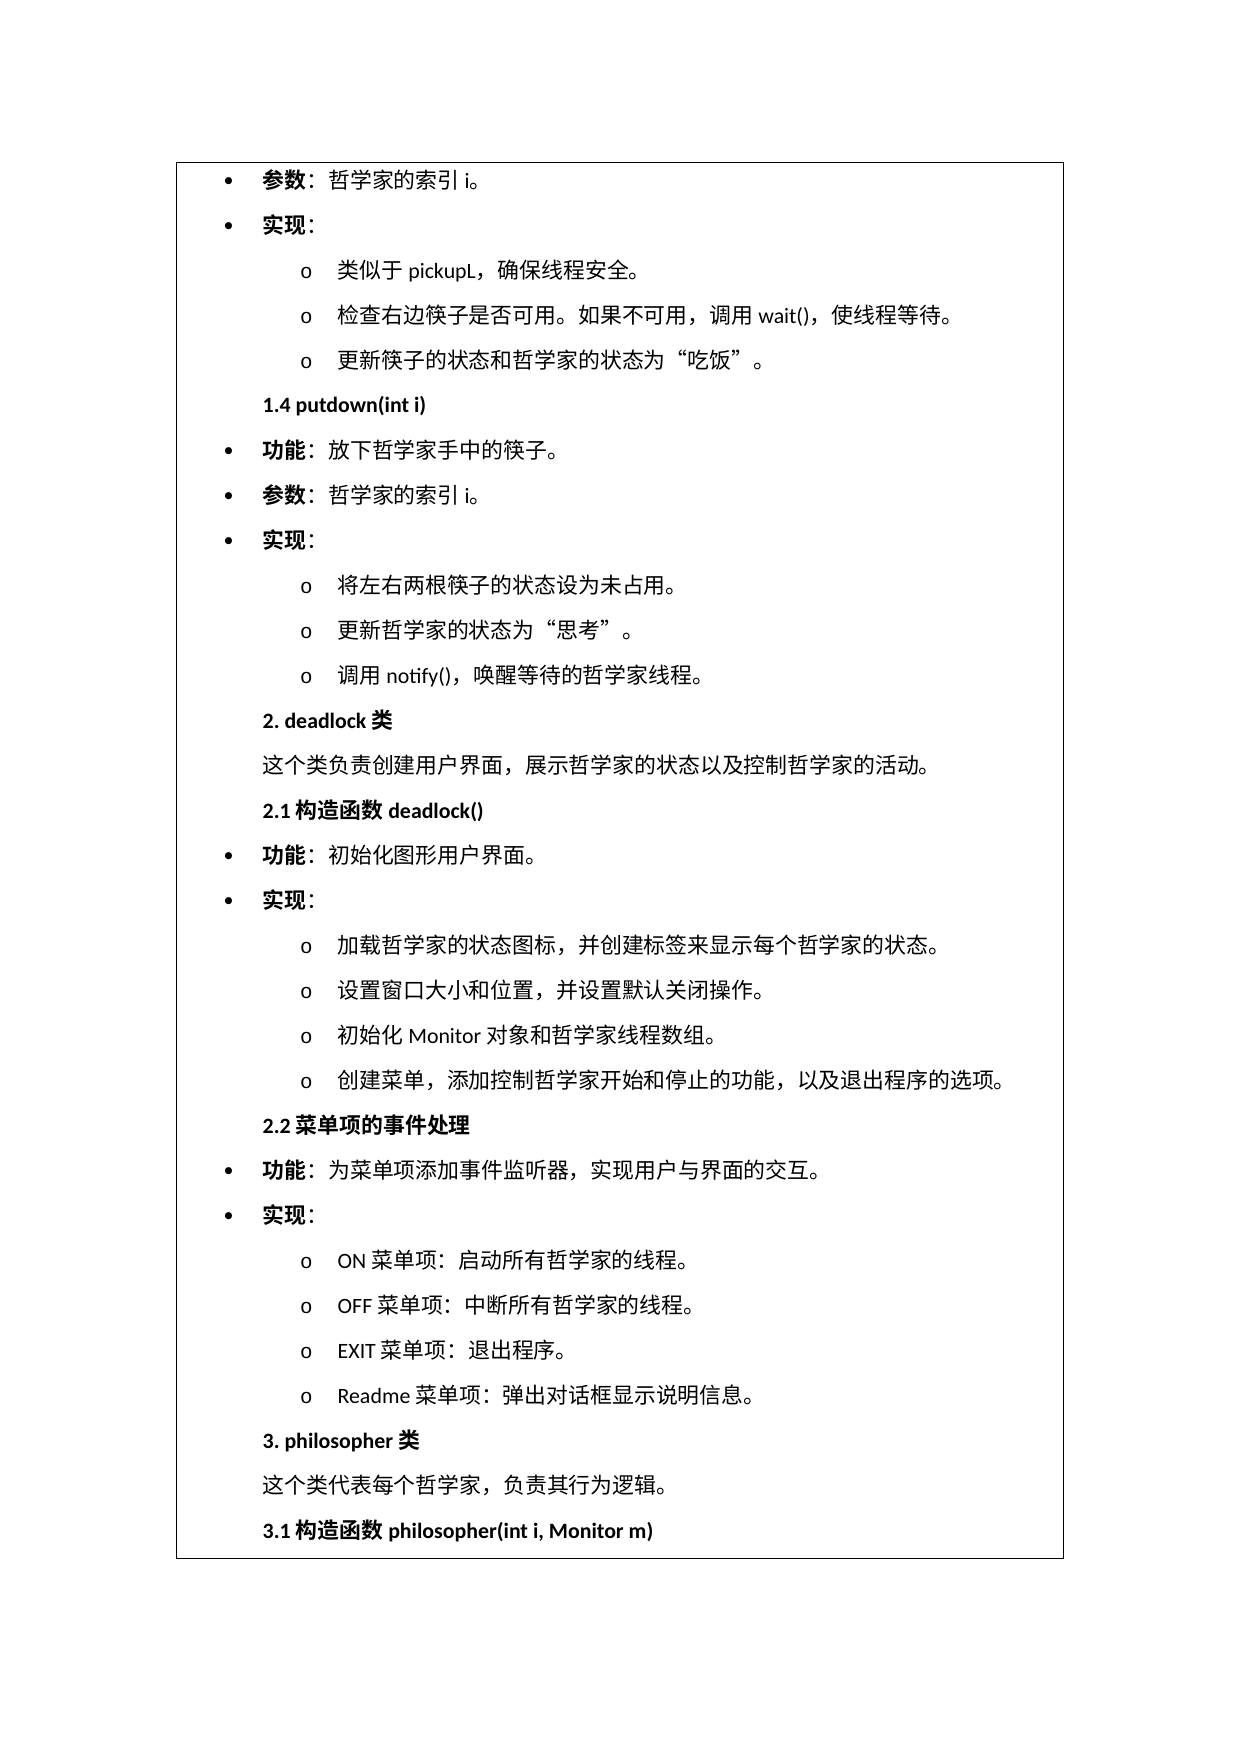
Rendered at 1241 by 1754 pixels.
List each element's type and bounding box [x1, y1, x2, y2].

table_header [177, 163, 1063, 1558]
